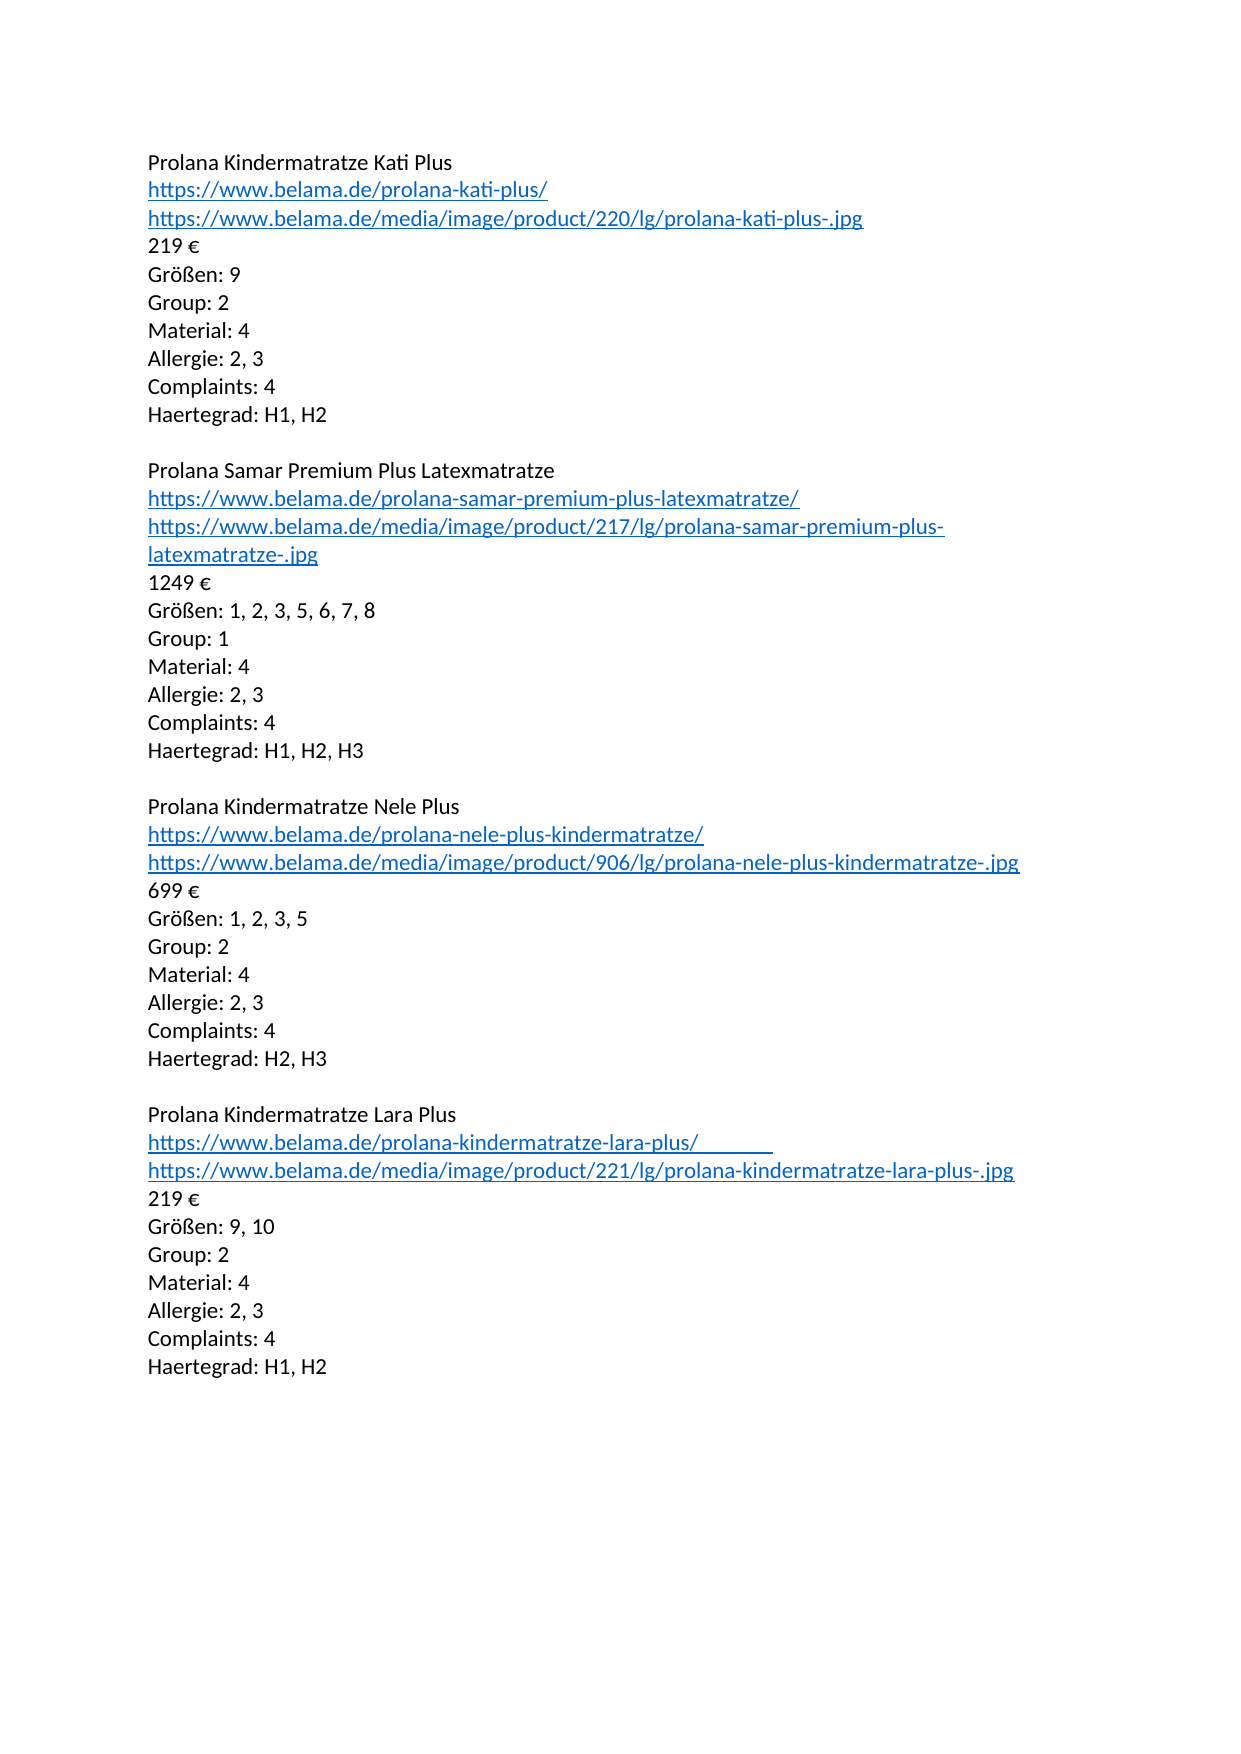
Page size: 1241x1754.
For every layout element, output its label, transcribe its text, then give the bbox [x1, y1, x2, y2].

text https://www.belama.de/prolana-kindermatratze-lara-plus/ [148, 1128, 1093, 1156]
text Prolana Samar Premium Plus Latexmatratze [148, 456, 1093, 484]
text Group: 1 [148, 624, 1093, 652]
text Complaints: 4 [148, 372, 1093, 400]
text Complaints: 4 [148, 708, 1093, 736]
text Group: 2 [148, 288, 1093, 316]
text Group: 2 [148, 932, 1093, 960]
text Größen: 9 [148, 260, 1093, 288]
text Complaints: 4 [148, 1016, 1093, 1044]
text Prolana Kindermatratze Lara Plus [148, 1100, 1093, 1128]
text Haertegrad: H1, H2 [148, 1352, 1093, 1381]
text Prolana Kindermatratze Nele Plus [148, 792, 1093, 820]
text 1249 € [148, 568, 1093, 596]
text Größen: 1, 2, 3, 5, 6, 7, 8 [148, 596, 1093, 624]
text Material: 4 [148, 316, 1093, 344]
text Allergie: 2, 3 [148, 1296, 1093, 1324]
text https://www.belama.de/prolana-kati-plus/ [148, 176, 1093, 204]
text Material: 4 [148, 960, 1093, 988]
text Allergie: 2, 3 [148, 988, 1093, 1016]
text https://www.belama.de/media/image/product/906/lg/prolana-nele-plus-kindermatratze-.jpg [148, 848, 1093, 876]
text Größen: 1, 2, 3, 5 [148, 904, 1093, 932]
text 219 € [148, 1184, 1093, 1212]
text Haertegrad: H1, H2, H3 [148, 736, 1093, 764]
text https://www.belama.de/media/image/product/221/lg/prolana-kindermatratze-lara-plus-.jpg [148, 1156, 1093, 1184]
text Haertegrad: H1, H2 [148, 400, 1093, 428]
text https://www.belama.de/prolana-nele-plus-kindermatratze/ [148, 820, 1093, 848]
text Complaints: 4 [148, 1324, 1093, 1352]
text 699 € [148, 876, 1093, 904]
text Material: 4 [148, 1268, 1093, 1296]
text https://www.belama.de/media/image/product/220/lg/prolana-kati-plus-.jpg [148, 204, 1093, 232]
text https://www.belama.de/prolana-samar-premium-plus-latexmatratze/ [148, 484, 1093, 512]
text Allergie: 2, 3 [148, 344, 1093, 372]
text Haertegrad: H2, H3 [148, 1044, 1093, 1072]
text Group: 2 [148, 1240, 1093, 1268]
text Material: 4 [148, 652, 1093, 680]
text Größen: 9, 10 [148, 1212, 1093, 1240]
text Allergie: 2, 3 [148, 680, 1093, 708]
text https://www.belama.de/media/image/product/217/lg/prolana-samar-premium-plus-latexmatratze-.jpg [148, 512, 1093, 568]
text 219 € [148, 232, 1093, 260]
text Prolana Kindermatratze Kati Plus [148, 148, 1093, 176]
